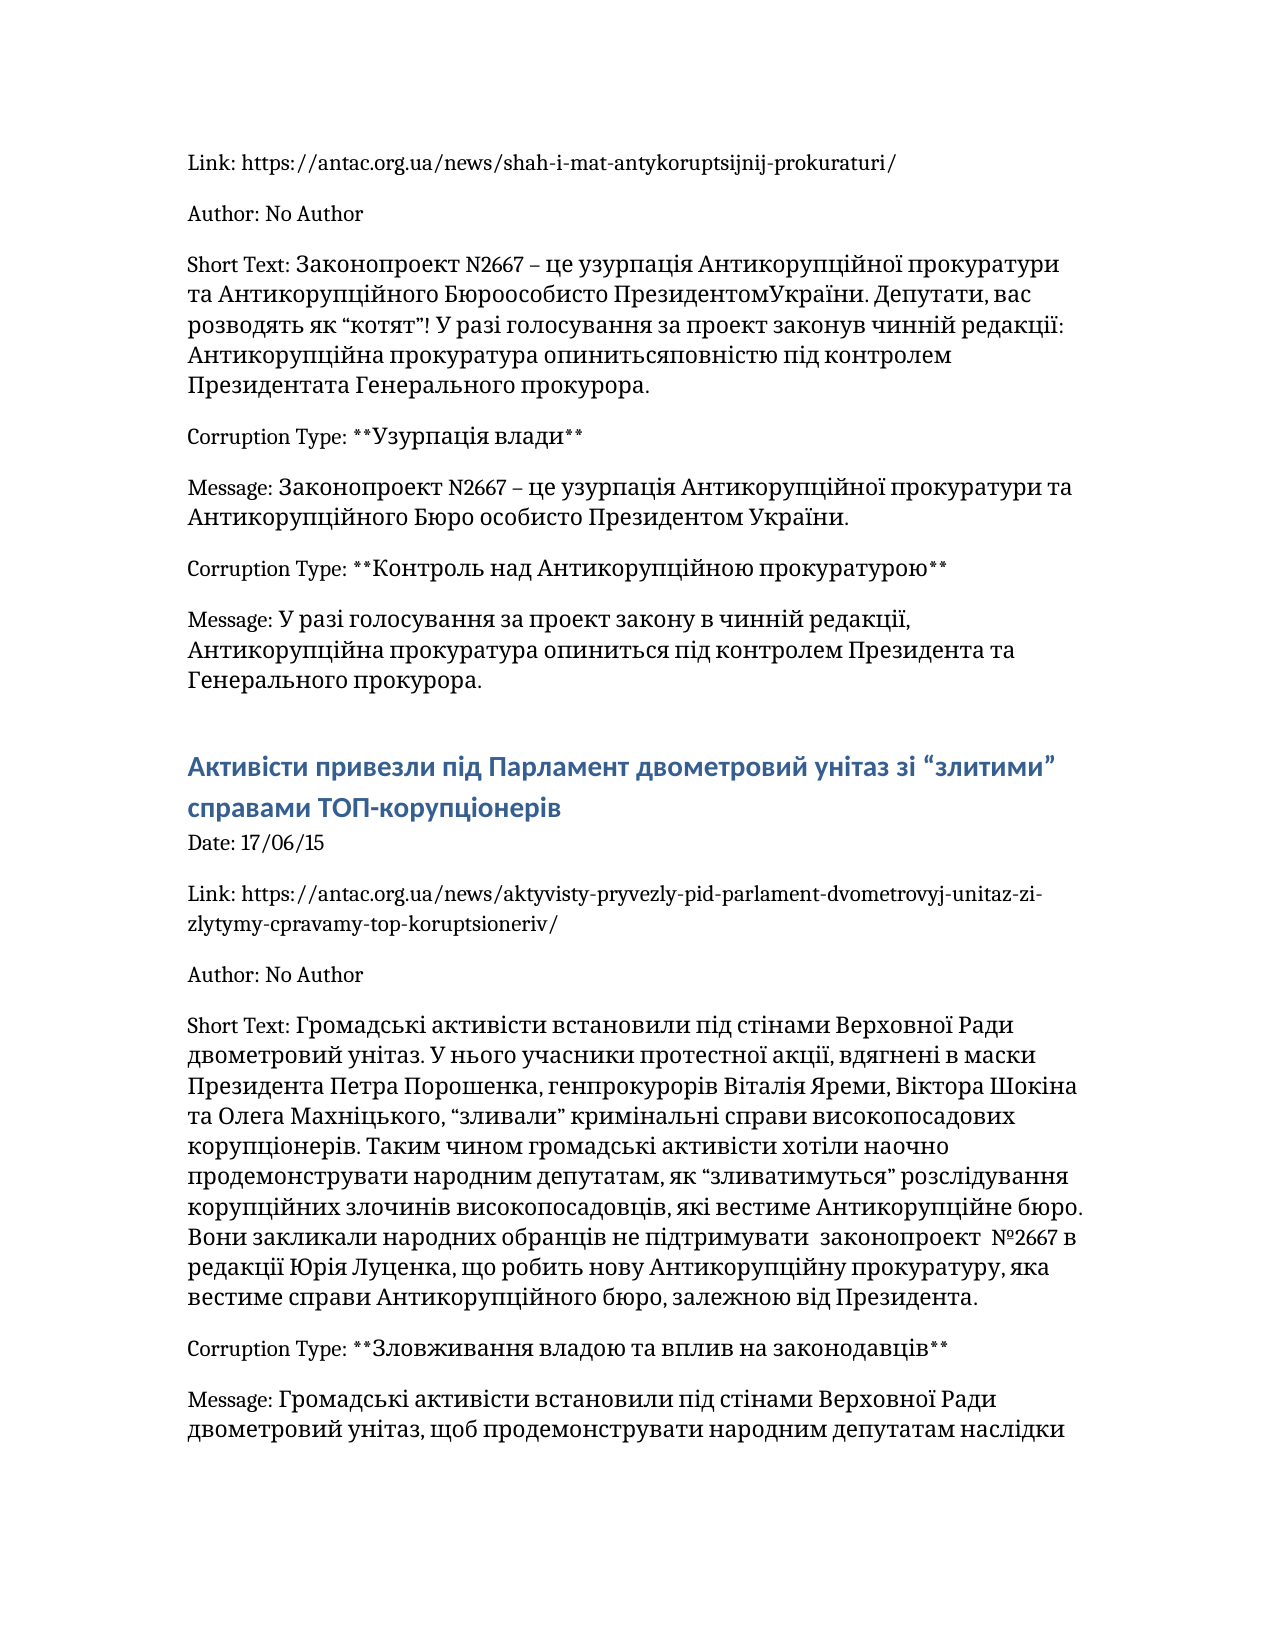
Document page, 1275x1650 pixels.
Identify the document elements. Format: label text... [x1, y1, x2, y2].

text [187, 1387, 1087, 1444]
text Corruption Type: **Зловживання владою та вплив на законодавців** [187, 1336, 1087, 1362]
text Short Text: Громадські активісти встановили під стінами Верховної Ради двометровий унітаз. У нього учасники протестної акції, вдягнені в маски Президента Петра Порошенка, генпрокурорів Віталія Яреми, Віктора Шокіна та Олега Махніцького, “зливали” кримінальні справи високопосадових корупціонерів. Таким чином громадські активісти хотіли наочно продемонструвати народним депутатам, як “зливатимуться” розслідування корупційних злочинів високопосадовців, які вестиме Антикорупційне бюро. Вони закликали народних обранців не підтримувати законопроект №2667 в редакції Юрія Луценка, що робить нову Антикорупційну прокуратуру, яка вестиме справи Антикорупційного бюро, залежною від Президента. [187, 1013, 1087, 1311]
text Link: https://antac.org.ua/news/aktyvisty-pryvezly-pid-parlament-dvometrovyj-unitaz-zi-zlytymy-cpravamy-top-koruptsioneriv/ [187, 881, 1087, 937]
text Message: Законопроект N2667 – це узурпація Антикорупційної прокуратури та Антикорупційного Бюро особисто Президентом України. [187, 475, 1087, 532]
text Author: No Author [187, 201, 1087, 227]
subtitle Активісти привезли під Парламент двометровий унітаз зі “злитими” cправами ТОП-корупціонерів [187, 748, 1087, 824]
text Short Text: Законопроект N2667 – це узурпація Антикорупційної прокуратури та Антикорупційного Бюроособисто ПрезидентомУкраїни. Депутати, вас розводять як “котят”! У разі голосування за проект законув чинній редакції: Антикорупційна прокуратура опинитьсяповністю під контролем Президентата Генерального прокурора. [187, 252, 1087, 399]
text Message: У разі голосування за проект закону в чинній редакції, Антикорупційна прокуратура опиниться під контролем Президента та Генерального прокурора. [187, 607, 1087, 694]
text Author: No Author [187, 962, 1087, 988]
text Corruption Type: **Узурпація влади** [187, 424, 1087, 450]
text Link: https://antac.org.ua/news/shah-i-mat-antykoruptsijnij-prokuraturi/ [187, 150, 1087, 176]
text Date: 17/06/15 [187, 830, 1087, 856]
text Corruption Type: **Контроль над Антикорупційною прокуратурою** [187, 556, 1087, 583]
